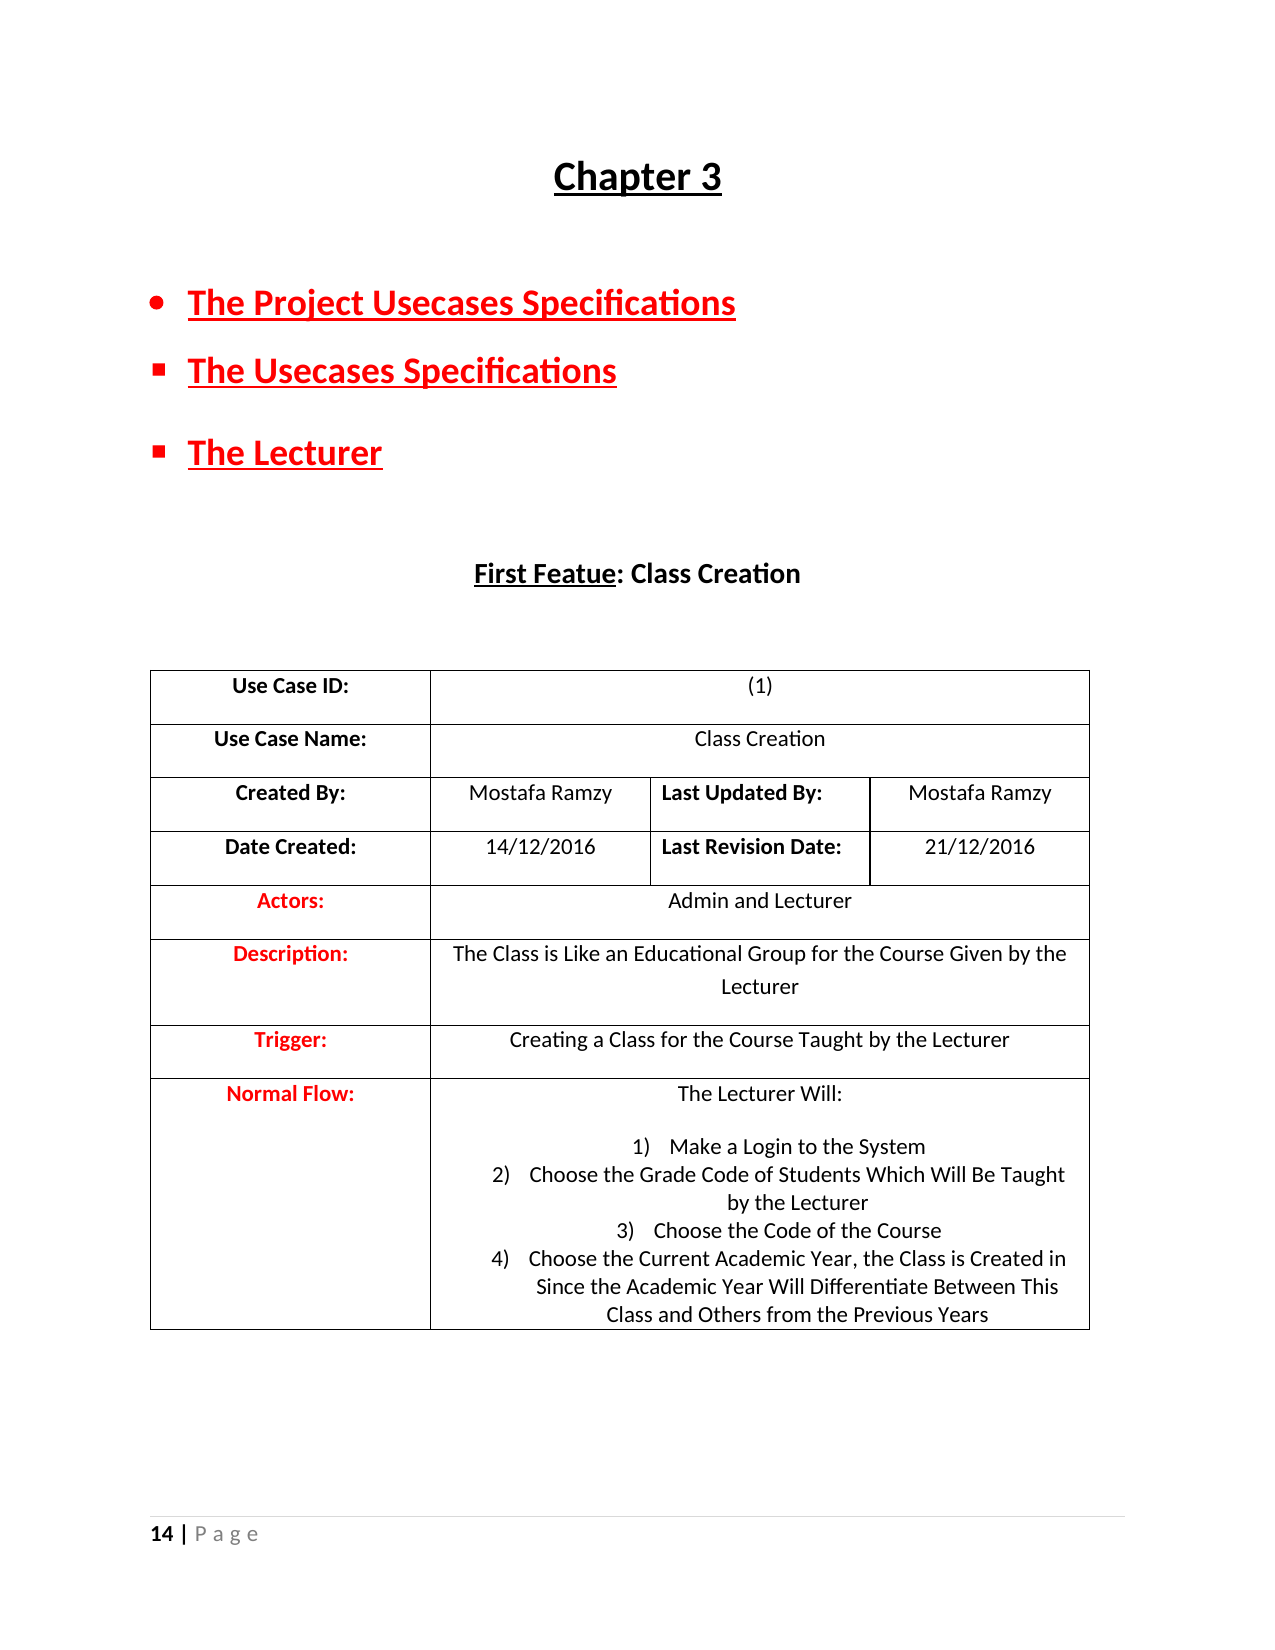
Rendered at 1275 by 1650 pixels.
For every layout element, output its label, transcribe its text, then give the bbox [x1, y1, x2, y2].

text Chapter 3 [150, 150, 1125, 201]
list The Project Usecases Specifications [150, 279, 1125, 325]
table_cell The Class is Like an Educational Group for the Course Given by the Lecturer [431, 940, 1089, 1024]
table_header (1) [431, 671, 1089, 723]
table_cell Normal Flow: [151, 1079, 430, 1328]
table_cell Last Revision Date: [651, 832, 869, 885]
table_cell Last Updated By: [651, 778, 869, 831]
table_cell 21/12/2016 [871, 832, 1089, 885]
list The Lecturer [150, 428, 1125, 474]
table_cell Mostafa Ramzy [431, 778, 650, 831]
table_cell Description: [151, 940, 430, 1024]
list The Usecases Specifications [150, 347, 1125, 392]
table_cell 14/12/2016 [431, 832, 650, 885]
text First Featue: Class Creation [150, 555, 1125, 591]
table_cell Date Created: [151, 832, 430, 885]
table_header Use Case ID: [151, 671, 430, 723]
table_cell Admin and Lecturer [431, 886, 1089, 938]
table_cell Trigger: [151, 1026, 430, 1078]
table_cell Mostafa Ramzy [871, 778, 1089, 831]
table_cell Use Case Name: [151, 725, 430, 777]
table_cell Creating a Class for the Course Taught by the Lecturer [431, 1026, 1089, 1078]
table_cell The Lecturer Will: Make a Login to the System Choose the Grade Code of Students Which Will Be Taught by the Lecturer Choose the Code of the Course Choose the Current Academic Year, the Class is Created in Since the Academic Year Will Differentiate Between This Class and Others from the Previous Years [431, 1079, 1089, 1328]
table_cell Created By: [151, 778, 430, 831]
table_cell Actors: [151, 886, 430, 938]
table_cell Class Creation [431, 725, 1089, 777]
